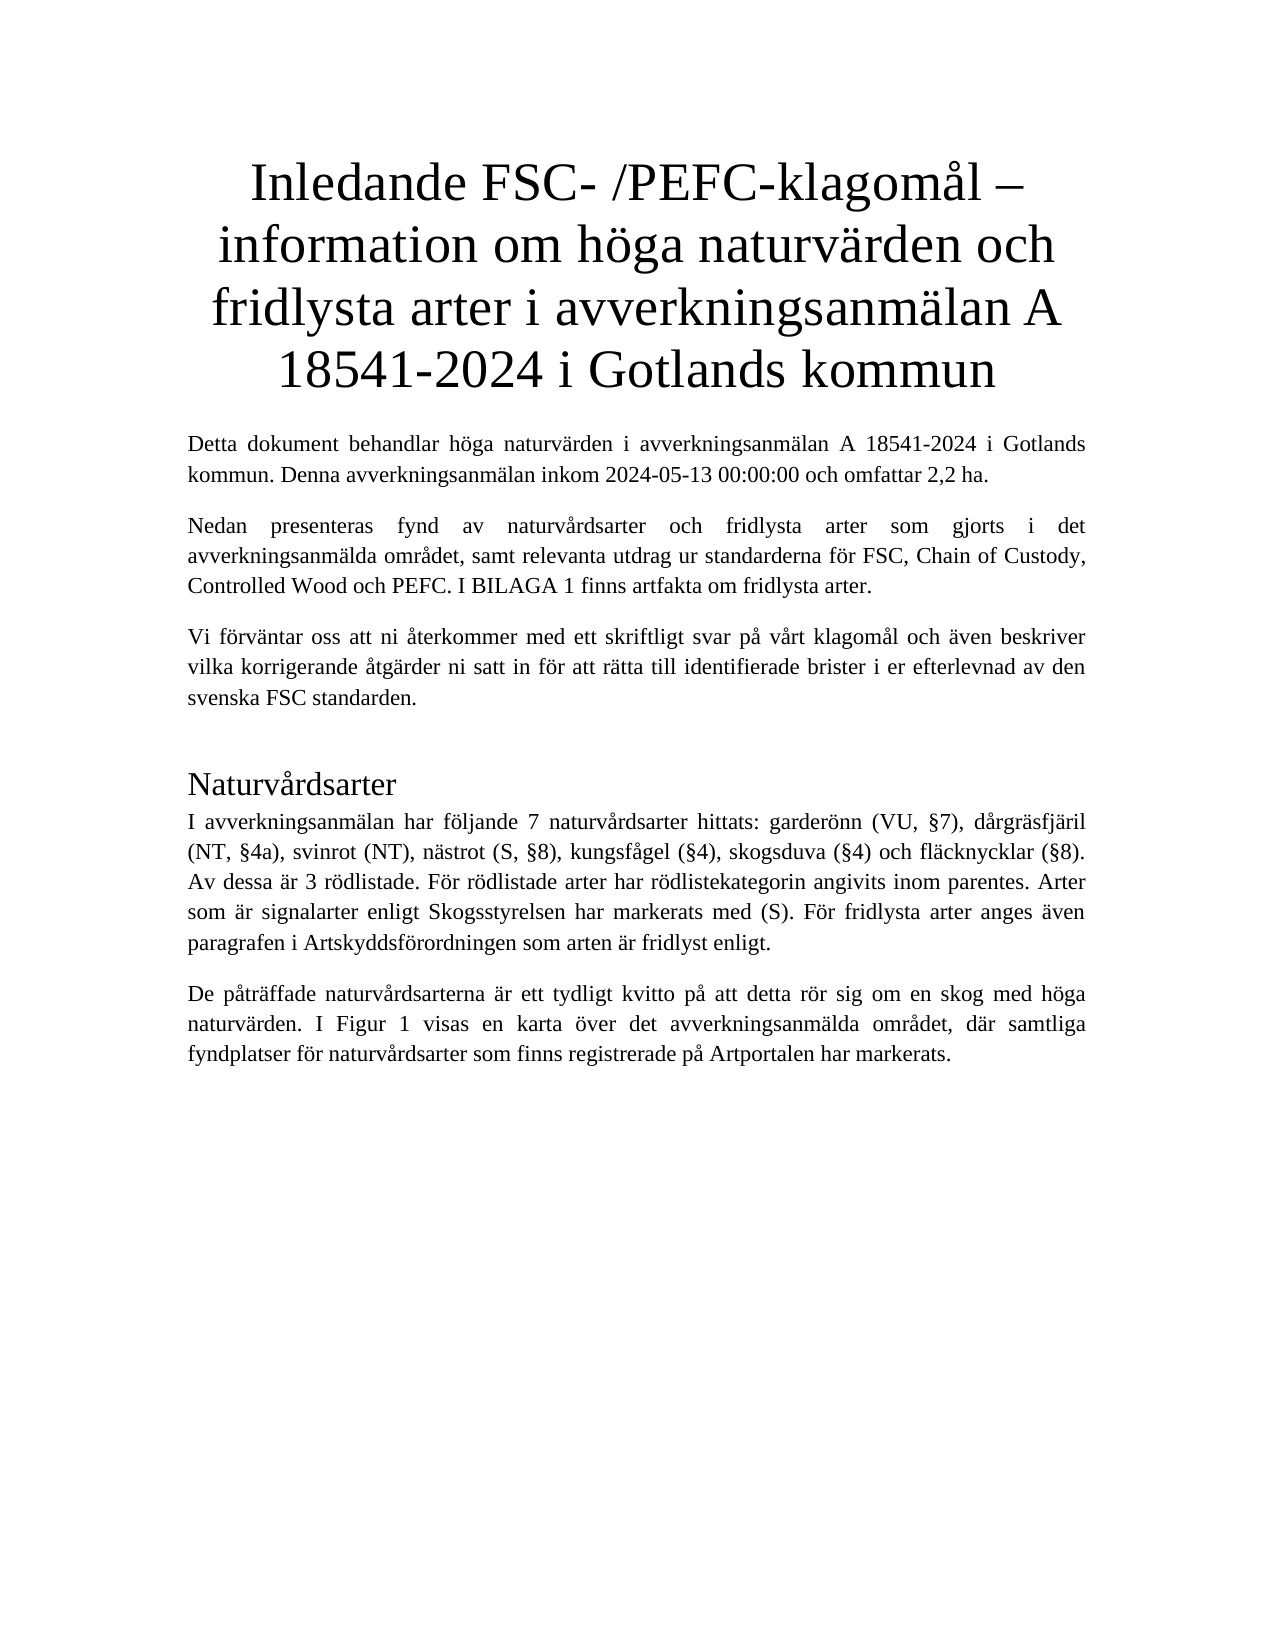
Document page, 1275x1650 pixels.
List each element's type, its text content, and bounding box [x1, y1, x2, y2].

text I avverkningsanmälan har följande 7 naturvårdsarter hittats: garderönn (VU, §7), dårgräsfjäril (NT, §4a), svinrot (NT), nästrot (S, §8), kungsfågel (§4), skogsduva (§4) och fläcknycklar (§8). Av dessa är 3 rödlistade. För rödlistade arter har rödlistekategorin angivits inom parentes. Arter som är signalarter enligt Skogsstyrelsen har markerats med (S). För fridlysta arter anges även paragrafen i Artskyddsförordningen som arten är fridlyst enligt. [187, 808, 1087, 955]
text Vi förväntar oss att ni återkommer med ett skriftligt svar på vårt klagomål och även beskriver vilka korrigerande åtgärder ni satt in för att rätta till identifierade brister i er efterlevnad av den svenska FSC standarden. [187, 623, 1087, 710]
text Detta dokument behandlar höga naturvärden i avverkningsanmälan A 18541-2024 i Gotlands kommun. Denna avverkningsanmälan inkom 2024-05-13 00:00:00 och omfattar 2,2 ha. [187, 430, 1087, 487]
text Nedan presenteras fynd av naturvårdsarter och fridlysta arter som gjorts i det avverkningsanmälda området, samt relevanta utdrag ur standarderna för FSC, Chain of Custody, Controlled Wood och PEFC. I BILAGA 1 finns artfakta om fridlysta arter. [187, 512, 1087, 598]
subtitle Naturvårdsarter [187, 764, 1087, 802]
title Inledande FSC- /PEFC-klagomål – information om höga naturvärden och fridlysta arter i avverkningsanmälan A 18541-2024 i Gotlands kommun [187, 150, 1087, 399]
text De påträffade naturvårdsarterna är ett tydligt kvitto på att detta rör sig om en skog med höga naturvärden. I Figur 1 visas en karta över det avverkningsanmälda området, där samtliga fyndplatser för naturvårdsarter som finns registrerade på Artportalen har markerats. [187, 980, 1087, 1066]
